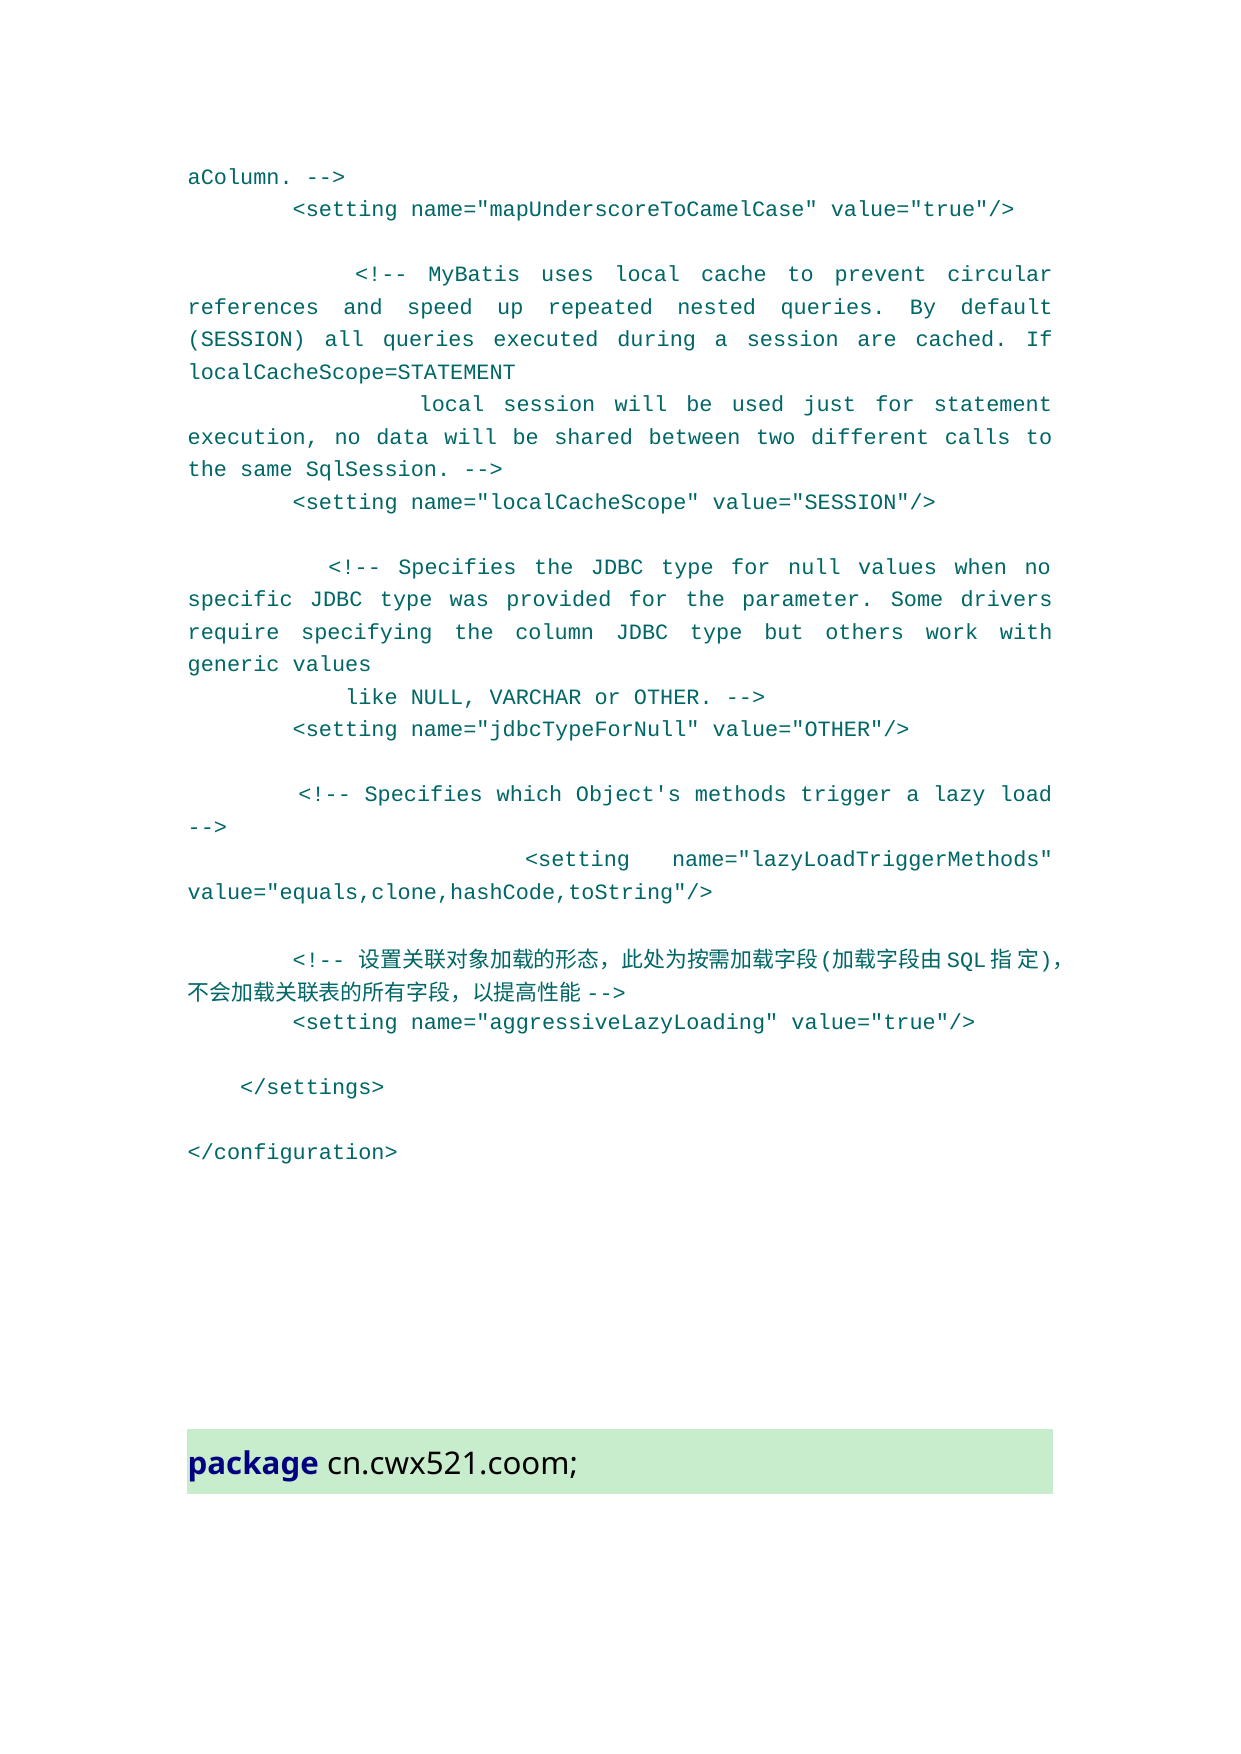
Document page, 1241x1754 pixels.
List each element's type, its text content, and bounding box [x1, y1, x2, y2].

text <!-- MyBatis uses local cache to prevent circular references and speed up repeated nested queries. By default (SESSION) all queries executed during a session are cached. If localCacheScope=STATEMENT [187, 259, 1053, 389]
text <setting name="aggressiveLazyLoading" value="true"/> [187, 1007, 1053, 1039]
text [187, 162, 1053, 194]
text <setting name="jdbcTypeForNull" value="OTHER"/> [187, 714, 1053, 747]
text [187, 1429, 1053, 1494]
text like NULL, VARCHAR or OTHER. --> [187, 682, 1053, 714]
text <!-- Specifies the JDBC type for null values when no specific JDBC type was provided for the parameter. Some drivers require specifying the column JDBC type but others work with generic values [187, 552, 1053, 682]
text local session will be used just for statement execution, no data will be shared between two different calls to the same SqlSession. --> [187, 389, 1053, 487]
text </configuration> [187, 1137, 1053, 1169]
text <setting name="lazyLoadTriggerMethods" value="equals,clone,hashCode,toString"/> [187, 844, 1053, 909]
text <!-- 设置关联对象加载的形态，此处为按需加载字段(加载字段由SQL指 定)，不会加载关联表的所有字段，以提高性能 --> [187, 942, 1053, 1007]
text <setting name="localCacheScope" value="SESSION"/> [187, 487, 1053, 519]
text </settings> [187, 1072, 1053, 1104]
text <setting name="mapUnderscoreToCamelCase" value="true"/> [187, 194, 1053, 227]
text <!-- Specifies which Object's methods trigger a lazy load --> [187, 779, 1053, 844]
